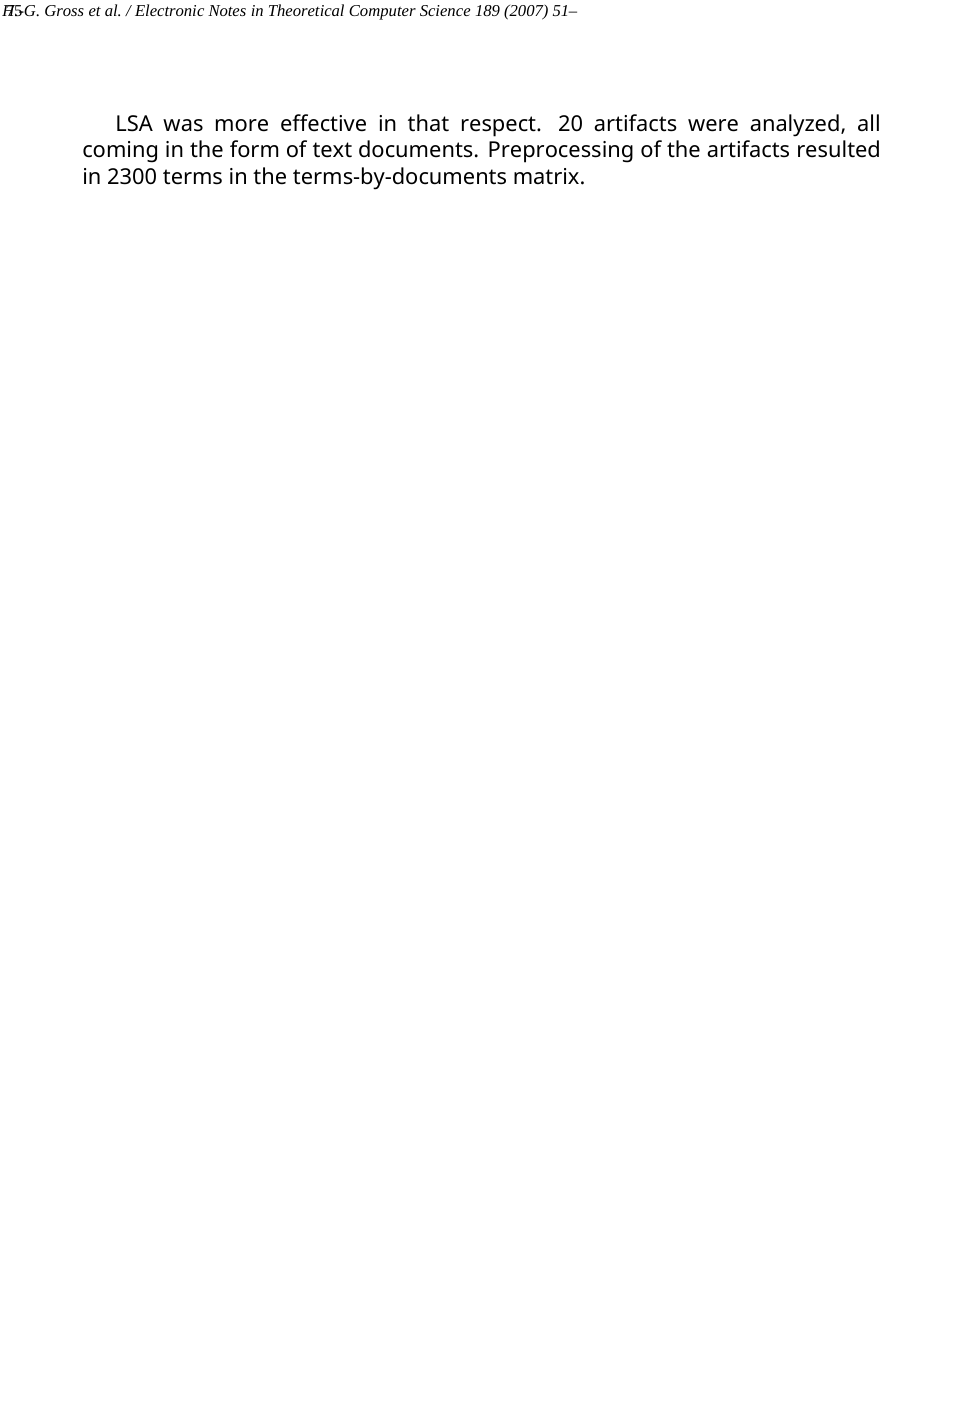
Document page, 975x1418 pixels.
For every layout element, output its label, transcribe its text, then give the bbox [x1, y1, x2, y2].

text LSA was more effective in that respect. 20 artifacts were analyzed, all coming in the form of text documents. Preprocessing of the artifacts resulted in 2300 terms in the terms-by-documents matrix. [82, 110, 881, 191]
